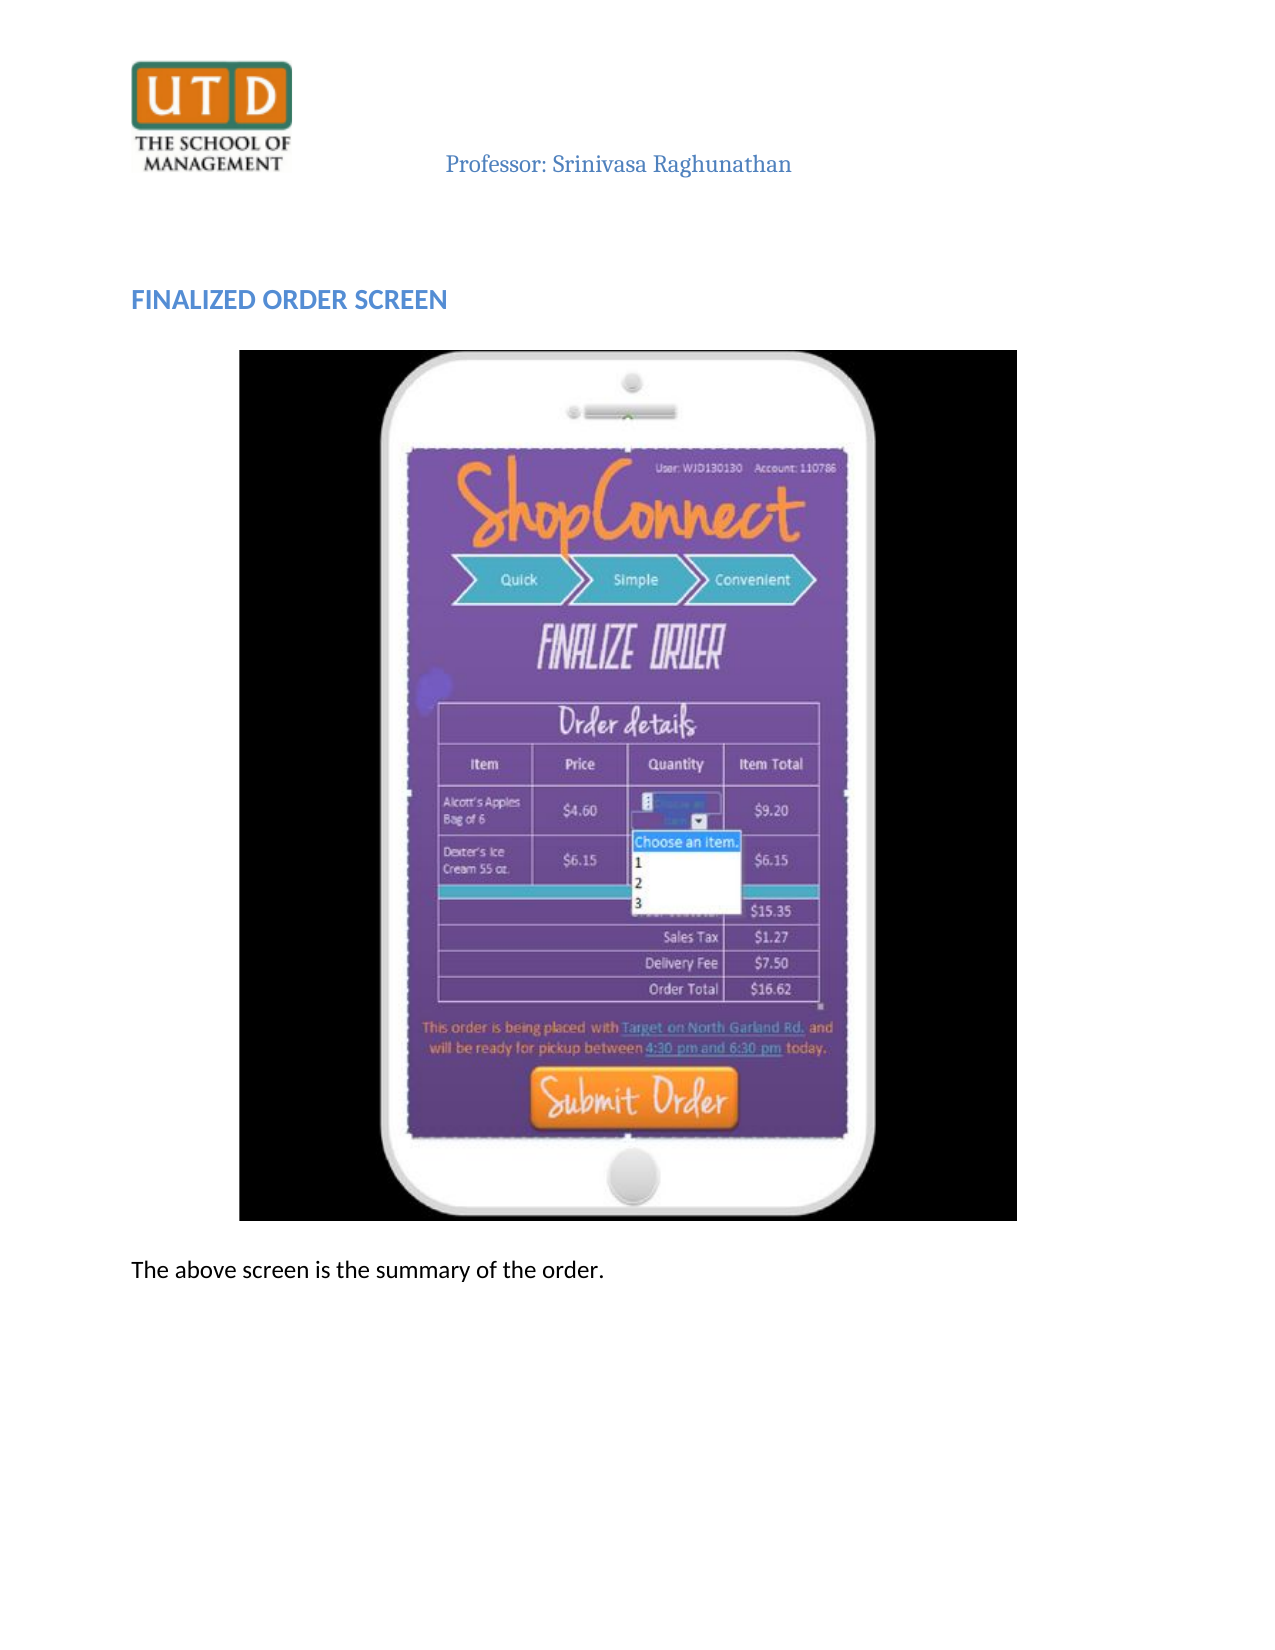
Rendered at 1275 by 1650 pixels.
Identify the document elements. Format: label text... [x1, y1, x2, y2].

picture [239, 350, 1017, 1221]
text FINALIZED ORDER SCREEN [131, 281, 1125, 317]
text The above screen is the summary of the order. [131, 1254, 1125, 1285]
